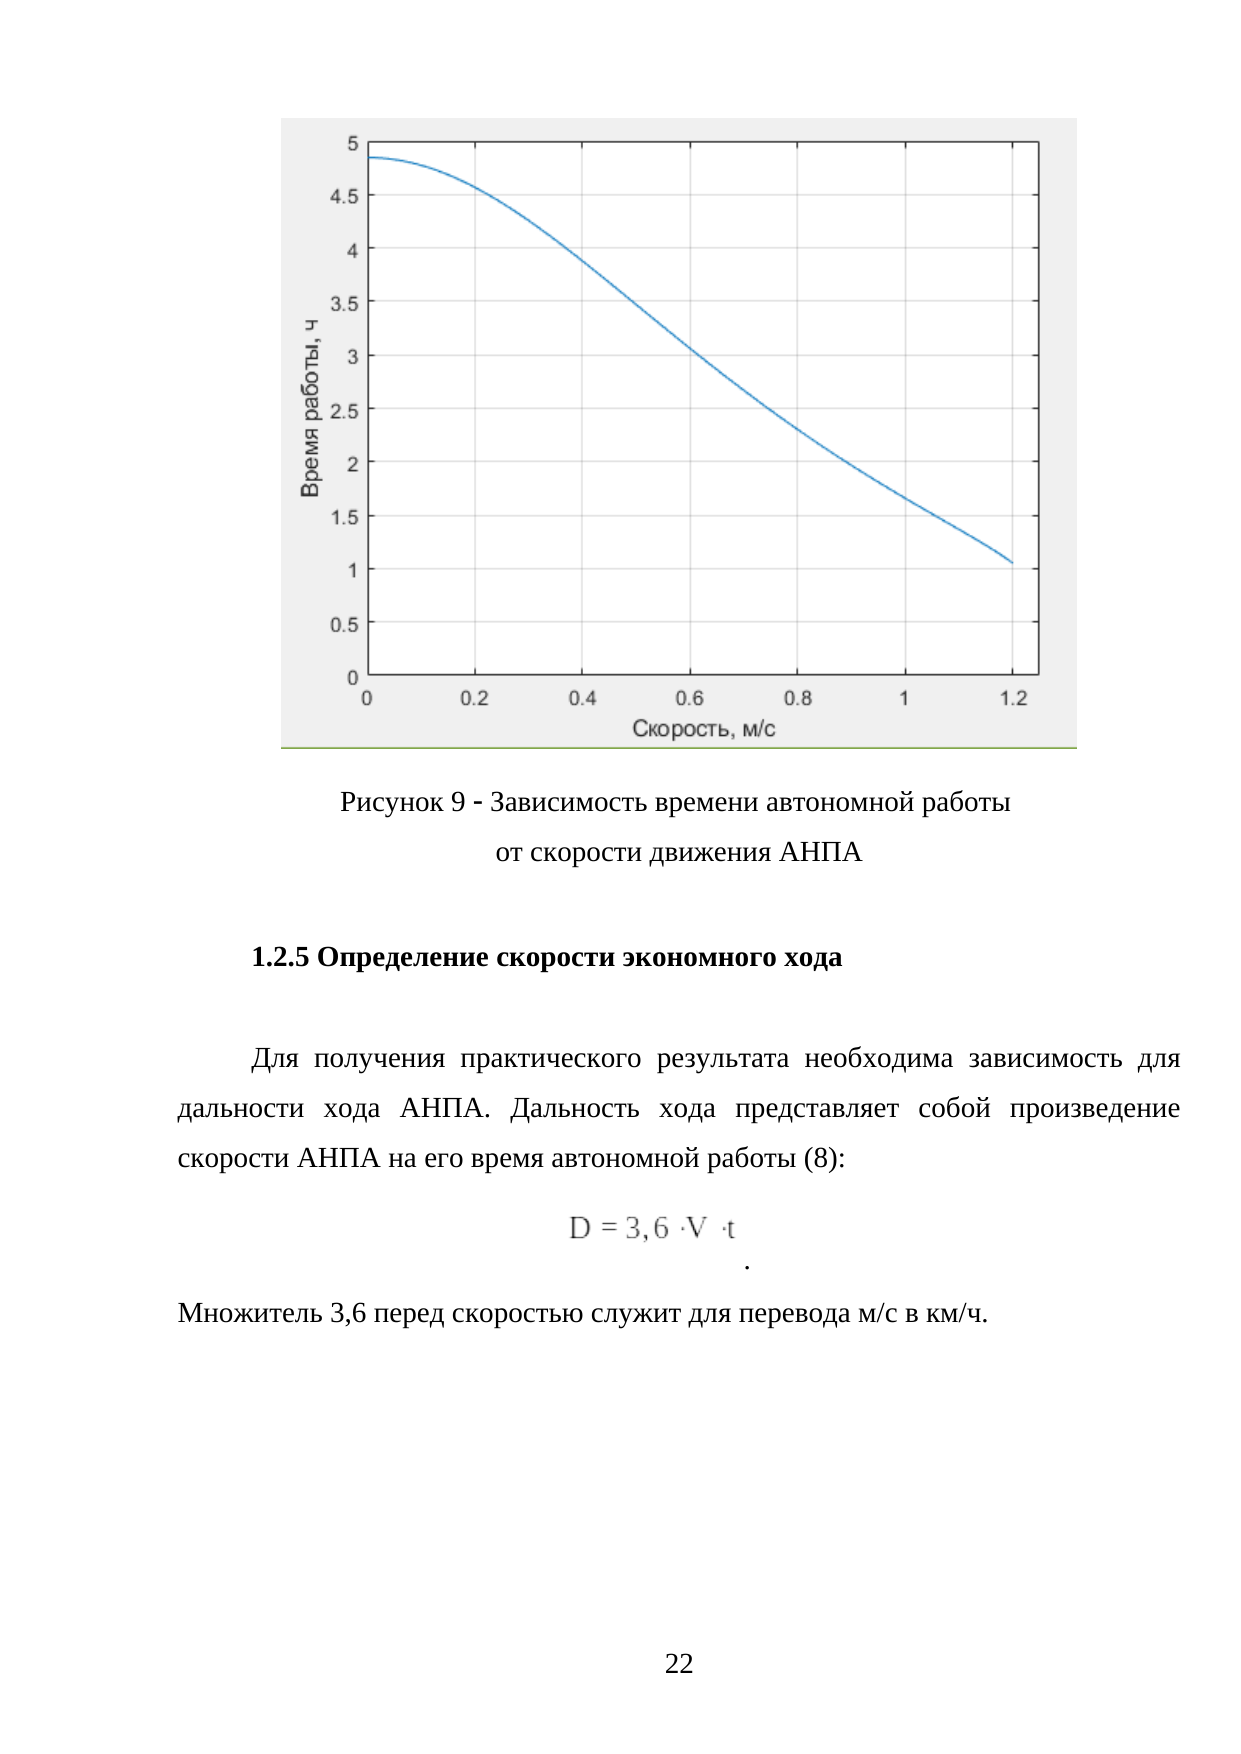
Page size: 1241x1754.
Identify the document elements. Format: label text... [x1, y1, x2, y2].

picture [281, 118, 1077, 749]
text от скорости движения АНПА [177, 834, 1181, 868]
subtitle 1.2.5 Определение скорости экономного хода [177, 939, 1181, 973]
text . [133, 1208, 1181, 1276]
text Для получения практического результата необходима зависимость для дальности хода АНПА. Дальность хода представляет собой произведение скорости АНПА на его время автономной работы (8): [177, 1040, 1181, 1174]
text Зависимость времени автономной работы [236, 784, 1181, 818]
text Множитель 3,6 перед скоростью служит для перевода м/с в км/ч. [177, 1295, 1181, 1328]
